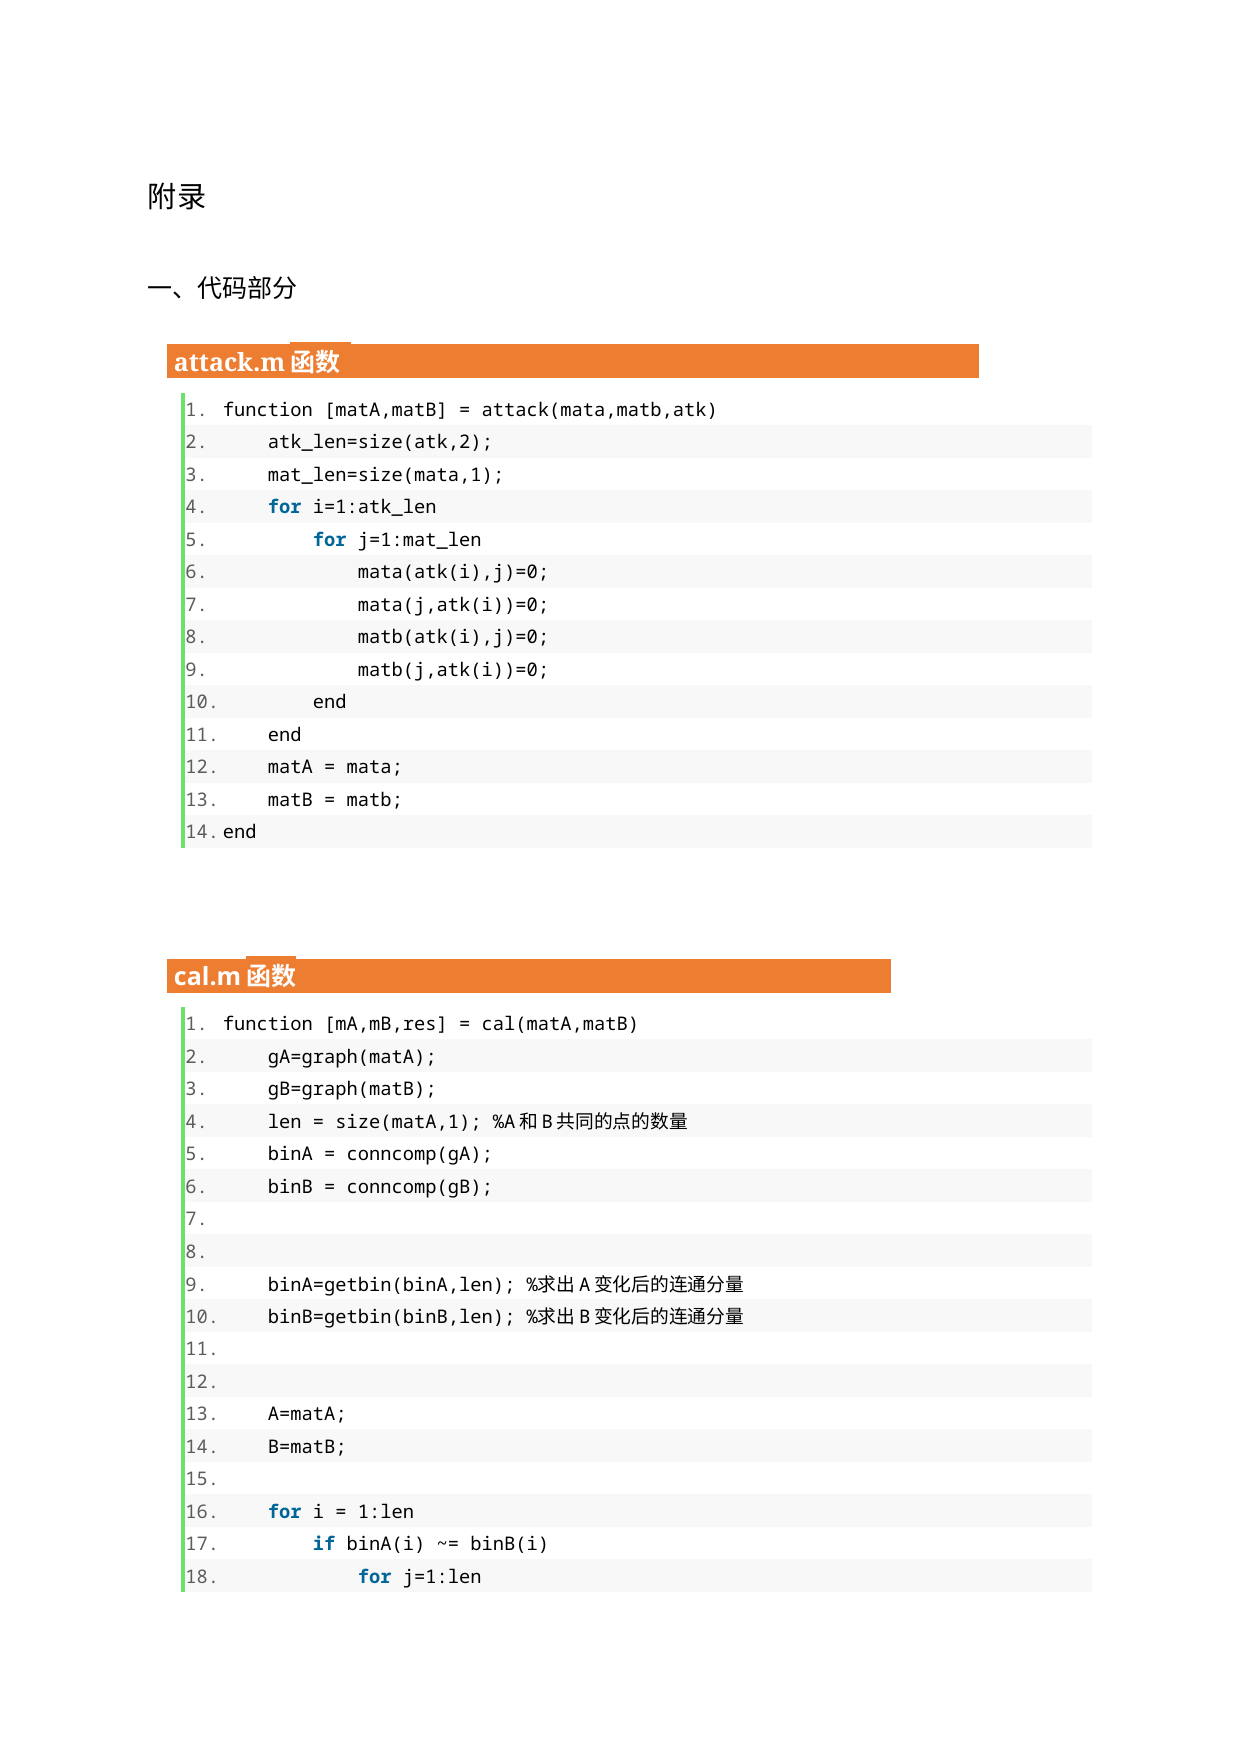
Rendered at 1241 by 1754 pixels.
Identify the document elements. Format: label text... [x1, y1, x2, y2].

list end [185, 685, 1092, 718]
list atk_len=size(atk,2); [185, 425, 1092, 458]
list function [mA,mB,res] = cal(matA,matB) [185, 1007, 1092, 1039]
list if binA(i) ~= binB(i) [185, 1527, 1092, 1559]
list mata(j,atk(i))=0; [185, 588, 1092, 620]
list matb(atk(i),j)=0; [185, 620, 1092, 653]
list mat_len=size(mata,1); [185, 458, 1092, 490]
list matb(j,atk(i))=0; [185, 653, 1092, 685]
list gB=graph(matB); [185, 1072, 1092, 1104]
text 一、代码部分 [148, 254, 1092, 319]
list for i=1:atk_len [185, 490, 1092, 523]
list end [185, 718, 1092, 750]
list function [matA,matB] = attack(mata,matb,atk) [185, 393, 1092, 425]
text 附录 [148, 162, 1092, 227]
list for j=1:mat_len [185, 523, 1092, 555]
list for i = 1:len [185, 1494, 1092, 1527]
text attack.m函数 [148, 328, 1092, 393]
list matA = mata; [185, 750, 1092, 783]
list binA = conncomp(gA); [185, 1137, 1092, 1169]
list matB = matb; [185, 783, 1092, 815]
text cal.m函数 [148, 942, 1092, 1007]
list for j=1:len [185, 1559, 1092, 1592]
list binB = conncomp(gB); [185, 1169, 1092, 1202]
list gA=graph(matA); [185, 1039, 1092, 1072]
list mata(atk(i),j)=0; [185, 555, 1092, 588]
list binA=getbin(binA,len); %求出A变化后的连通分量 [185, 1267, 1092, 1299]
list end [185, 815, 1092, 848]
list len = size(matA,1); %A和B共同的点的数量 [185, 1104, 1092, 1137]
list B=matB; [185, 1429, 1092, 1462]
list binB=getbin(binB,len); %求出B变化后的连通分量 [185, 1299, 1092, 1332]
list A=matA; [185, 1397, 1092, 1429]
